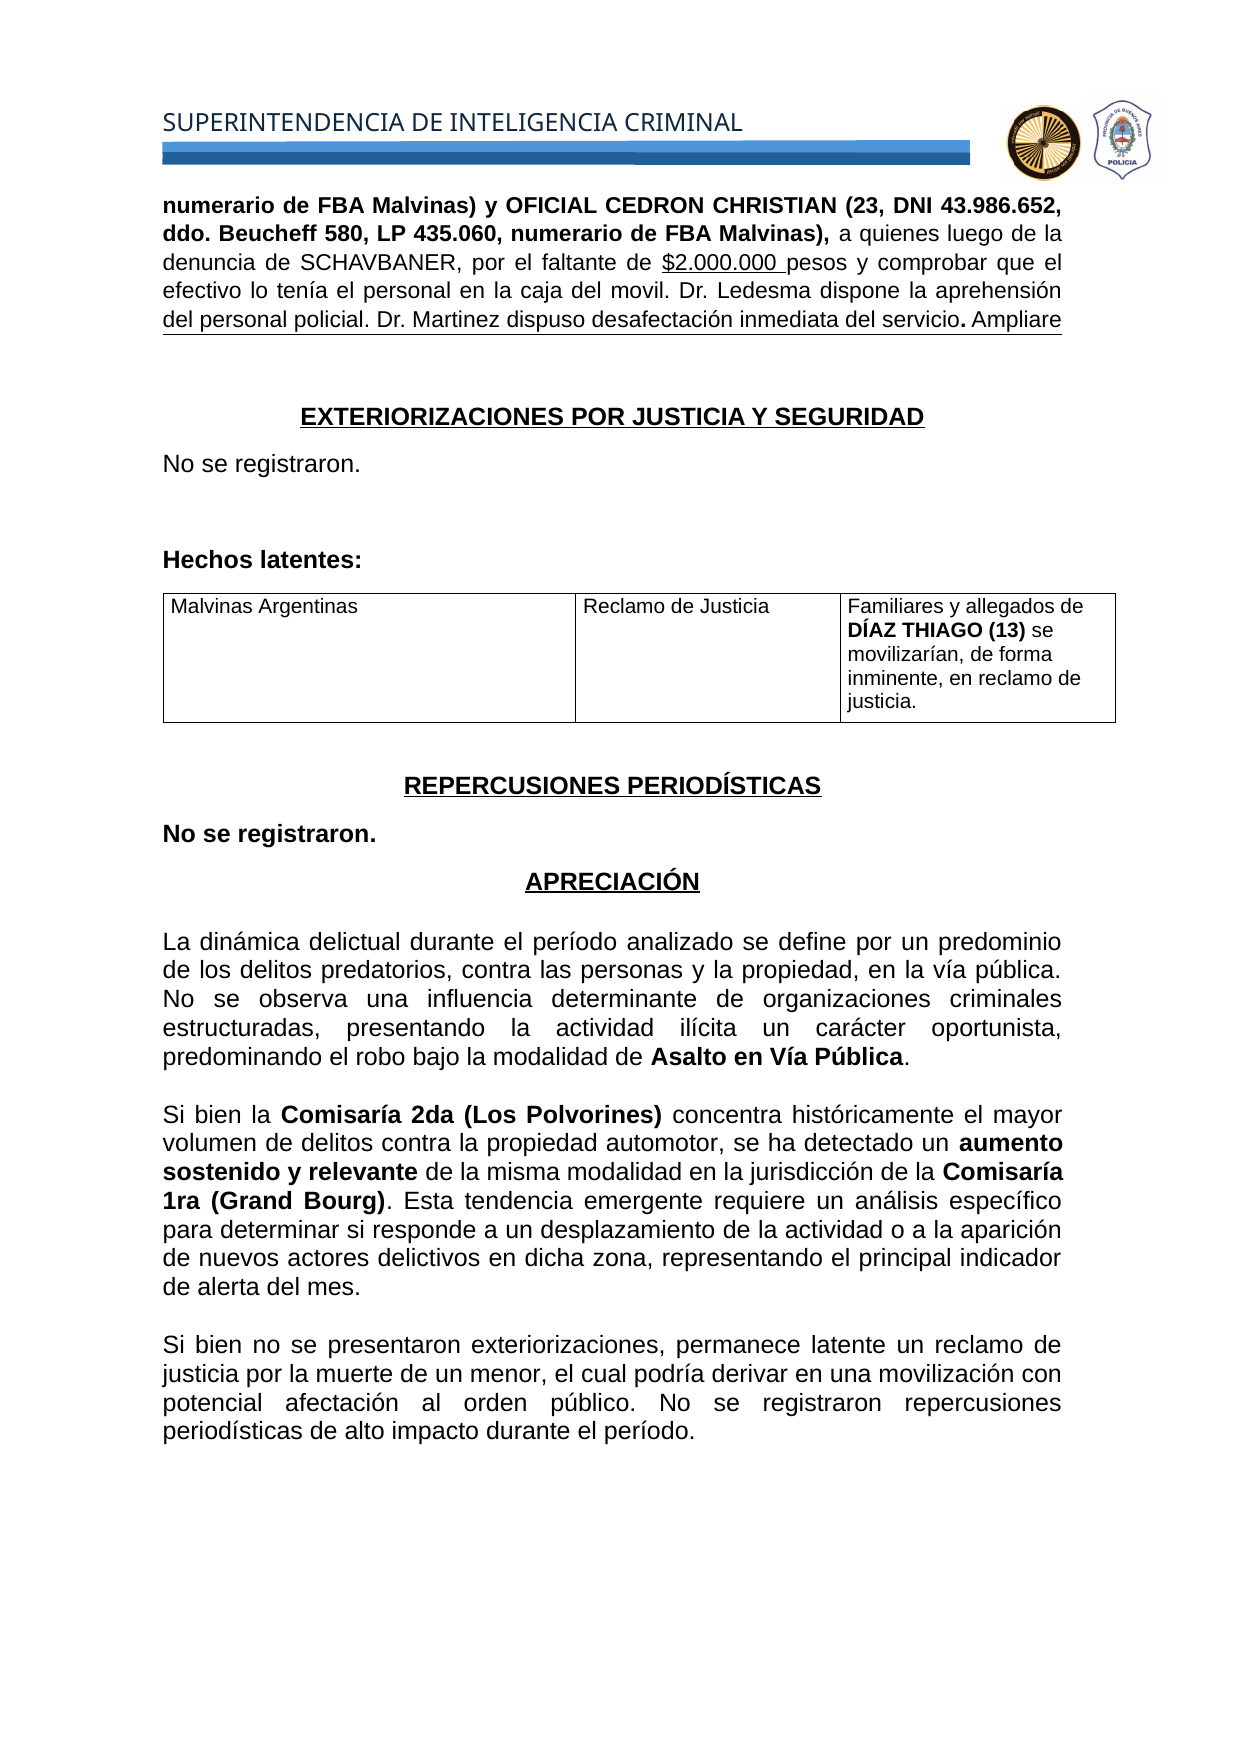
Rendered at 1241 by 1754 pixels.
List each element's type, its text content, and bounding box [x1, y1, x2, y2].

picture [1084, 94, 1164, 183]
text Hechos latentes: [162, 545, 1062, 573]
table_header Reclamo de Justicia [576, 594, 840, 722]
table_header Malvinas Argentinas [164, 594, 575, 722]
text APRECIACIÓN [162, 866, 1062, 895]
text Si bien no se presentaron exteriorizaciones, permanece latente un reclamo de justicia por la muerte de un menor, el cual podría derivar en una movilización con potencial afectación al orden público. No se registraron repercusiones periodísticas de alto impacto durante el período. [162, 1330, 1063, 1445]
table_header Familiares y allegados de DÍAZ THIAGO (13) se movilizarían, de forma inminente, en reclamo de justicia. [841, 594, 1115, 722]
text La dinámica delictual durante el período analizado se define por un predominio de los delitos predatorios, contra las personas y la propiedad, en la vía pública. No se observa una influencia determinante de organizaciones criminales estructuradas, presentando la actividad ilícita un carácter oportunista, predominando el robo bajo la modalidad de Asalto en Vía Pública. [162, 927, 1063, 1070]
picture [1006, 105, 1082, 181]
text Si bien la Comisaría 2da (Los Polvorines) concentra históricamente el mayor volumen de delitos contra la propiedad automotor, se ha detectado un aumento sostenido y relevante de la misma modalidad en la jurisdicción de la Comisaría 1ra (Grand Bourg). Esta tendencia emergente requiere un análisis específico para determinar si responde a un desplazamiento de la actividad o a la aparición de nuevos actores delictivos en dicha zona, representando el principal indicador de alerta del mes. [162, 1099, 1063, 1301]
text No se registraron. [162, 449, 1062, 478]
text EXTERIORIZACIONES POR JUSTICIA Y SEGURIDAD [162, 402, 1062, 430]
text No se registraron. [162, 819, 1063, 847]
text REPERCUSIONES PERIODÍSTICAS [162, 771, 1062, 800]
